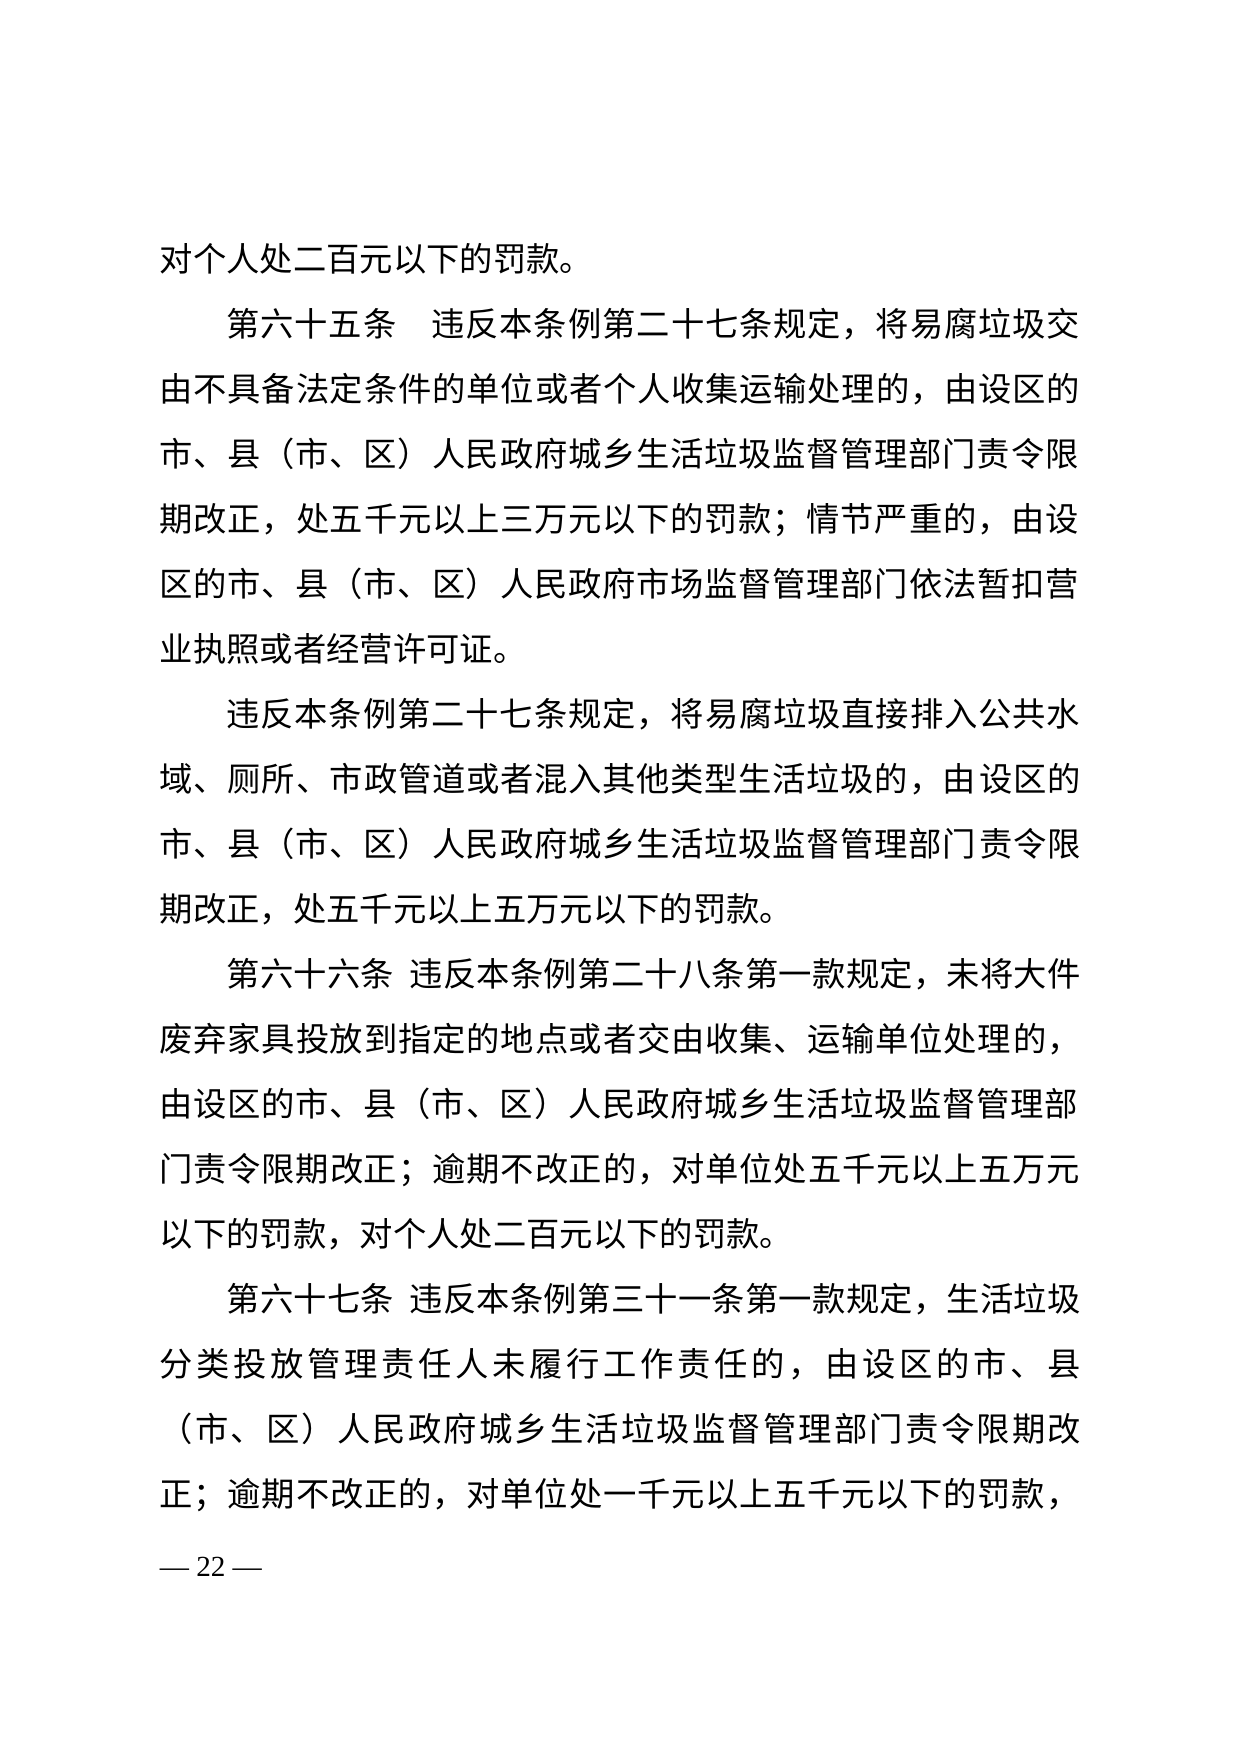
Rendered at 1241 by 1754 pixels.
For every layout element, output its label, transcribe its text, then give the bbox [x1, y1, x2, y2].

text 第六十六条 违反本条例第二十八条第一款规定，未将大件废弃家具投放到指定的地点或者交由收集、运输单位处理的，由设区的市、县（市、区）人民政府城乡生活垃圾监督管理部门责令限期改正；逾期不改正的，对单位处五千元以上五万元以下的罚款，对个人处二百元以下的罚款。 [159, 948, 1081, 1273]
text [159, 1273, 1081, 1533]
text 违反本条例第二十七条规定，将易腐垃圾直接排入公共水域、厕所、市政管道或者混入其他类型生活垃圾的，由设区的市、县（市、区）人民政府城乡生活垃圾监督管理部门责令限期改正，处五千元以上五万元以下的罚款。 [159, 688, 1081, 948]
text 第六十五条 违反本条例第二十七条规定，将易腐垃圾交由不具备法定条件的单位或者个人收集运输处理的，由设区的市、县（市、区）人民政府城乡生活垃圾监督管理部门责令限期改正，处五千元以上三万元以下的罚款；情节严重的，由设区的市、县（市、区）人民政府市场监督管理部门依法暂扣营业执照或者经营许可证。 [159, 298, 1081, 688]
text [159, 233, 1081, 298]
